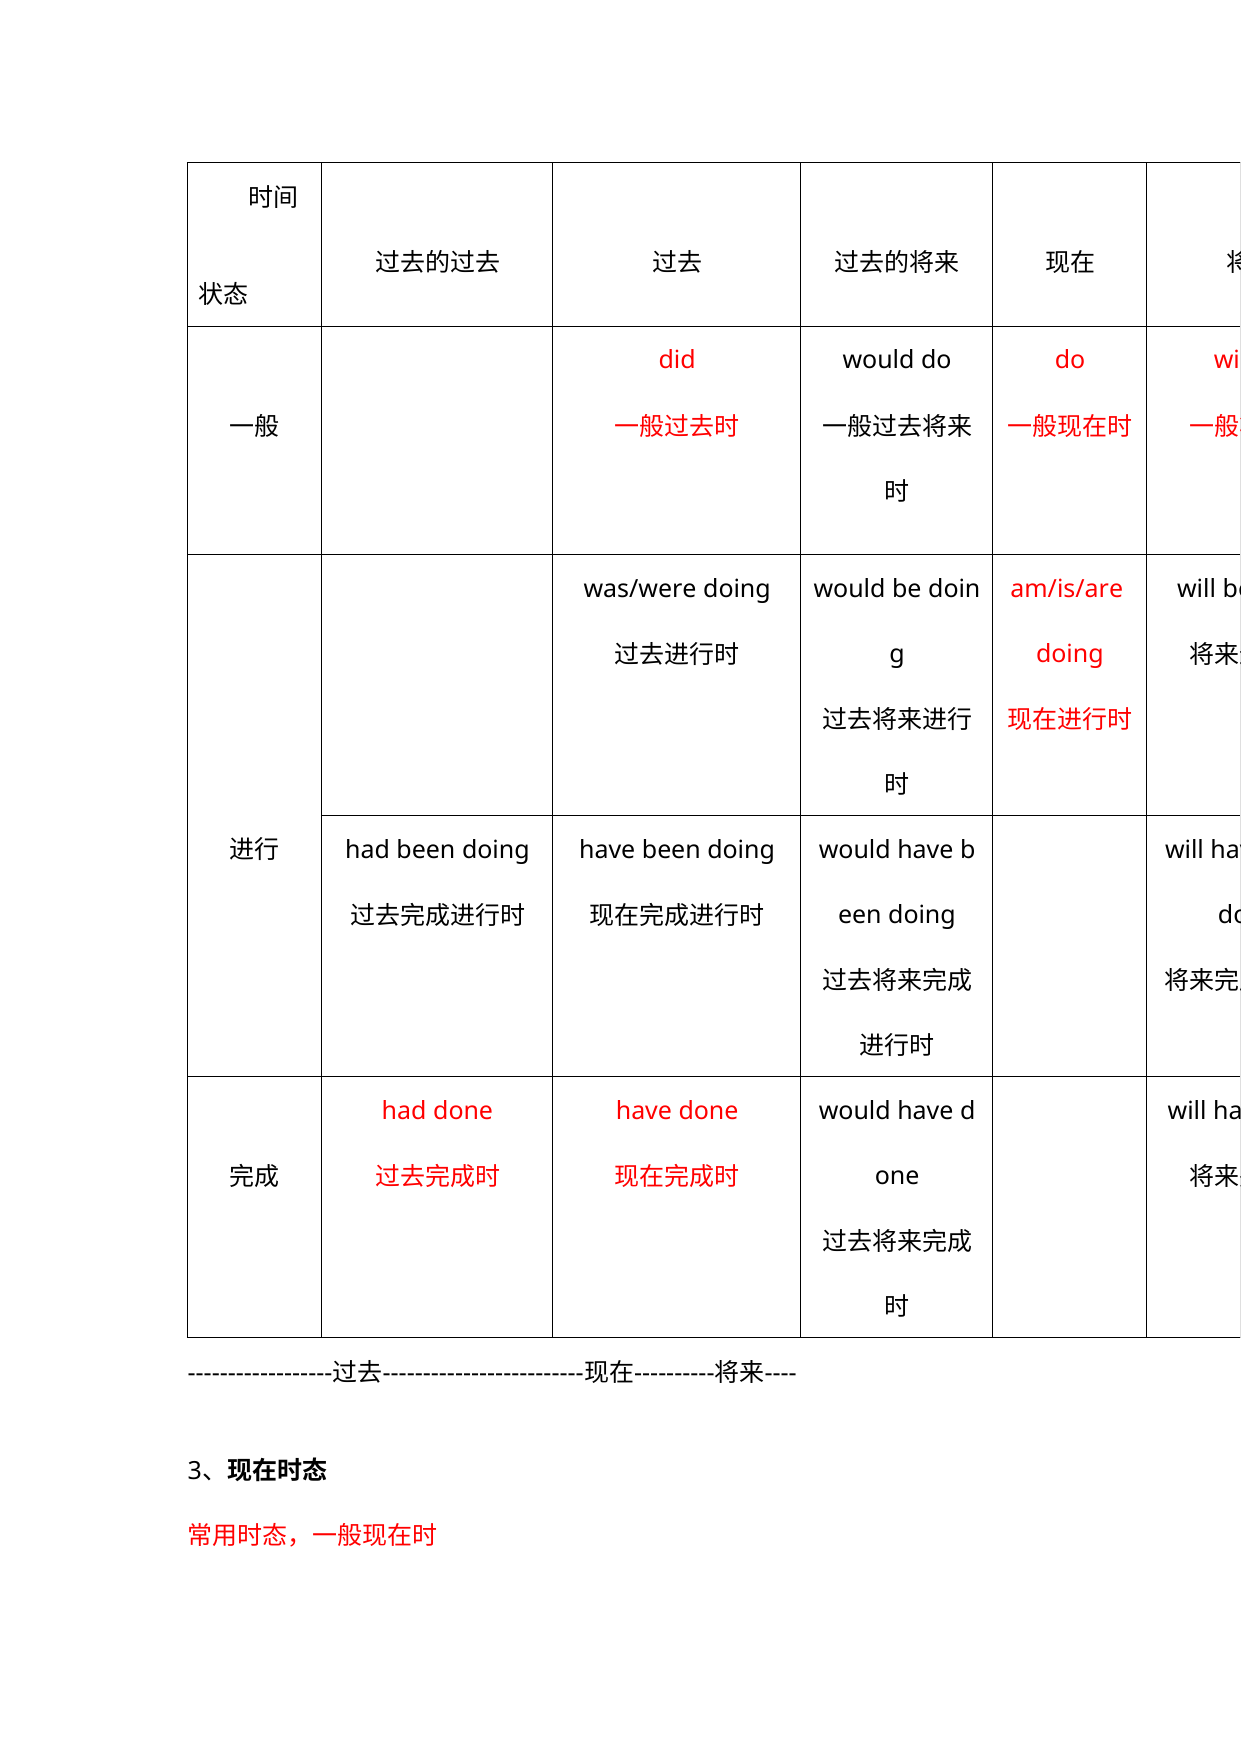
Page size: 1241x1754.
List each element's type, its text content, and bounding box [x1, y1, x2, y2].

table_cell am/is/are doing 现在进行时 [993, 555, 1146, 815]
table_cell will have done 将来完成时 [1147, 1077, 1240, 1337]
table_cell will be doing 将来进行时 [1147, 555, 1240, 815]
table_cell would be doing 过去将来进行时 [801, 555, 992, 815]
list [187, 1436, 1053, 1566]
table_cell do 一般现在时 [993, 327, 1146, 554]
table_cell did 一般过去时 [553, 327, 800, 554]
table_cell 一般 [188, 327, 321, 554]
table_header 过去的将来 [801, 163, 992, 326]
table_header 过去 [553, 163, 800, 326]
table_header 时间 状态 [188, 163, 321, 326]
table_cell will have been doing 将来完成进行时 [1147, 816, 1240, 1076]
table_header 将来 [1147, 163, 1240, 326]
table_cell had been doing 过去完成进行时 [322, 816, 552, 1076]
table_header 现在 [993, 163, 1146, 326]
table_cell 完成 [188, 1077, 321, 1337]
table_cell have been doing 现在完成进行时 [553, 816, 800, 1076]
table_cell have done 现在完成时 [553, 1077, 800, 1337]
table_header 过去的过去 [322, 163, 552, 326]
table_cell had done 过去完成时 [322, 1077, 552, 1337]
list ------------------过去-------------------------现在----------将来---- [187, 1338, 1053, 1436]
table_cell [322, 327, 552, 554]
table_cell was/were doing 过去进行时 [553, 555, 800, 815]
table_cell [993, 1077, 1146, 1337]
table_cell [993, 816, 1146, 1076]
table_cell will do 一般将来时 [1147, 327, 1240, 554]
table_cell would do 一般过去将来时 [801, 327, 992, 554]
table_cell [322, 555, 552, 815]
table_cell 进行 [188, 555, 321, 1076]
table_cell would have been doing 过去将来完成进行时 [801, 816, 992, 1076]
table_cell would have done 过去将来完成时 [801, 1077, 992, 1337]
